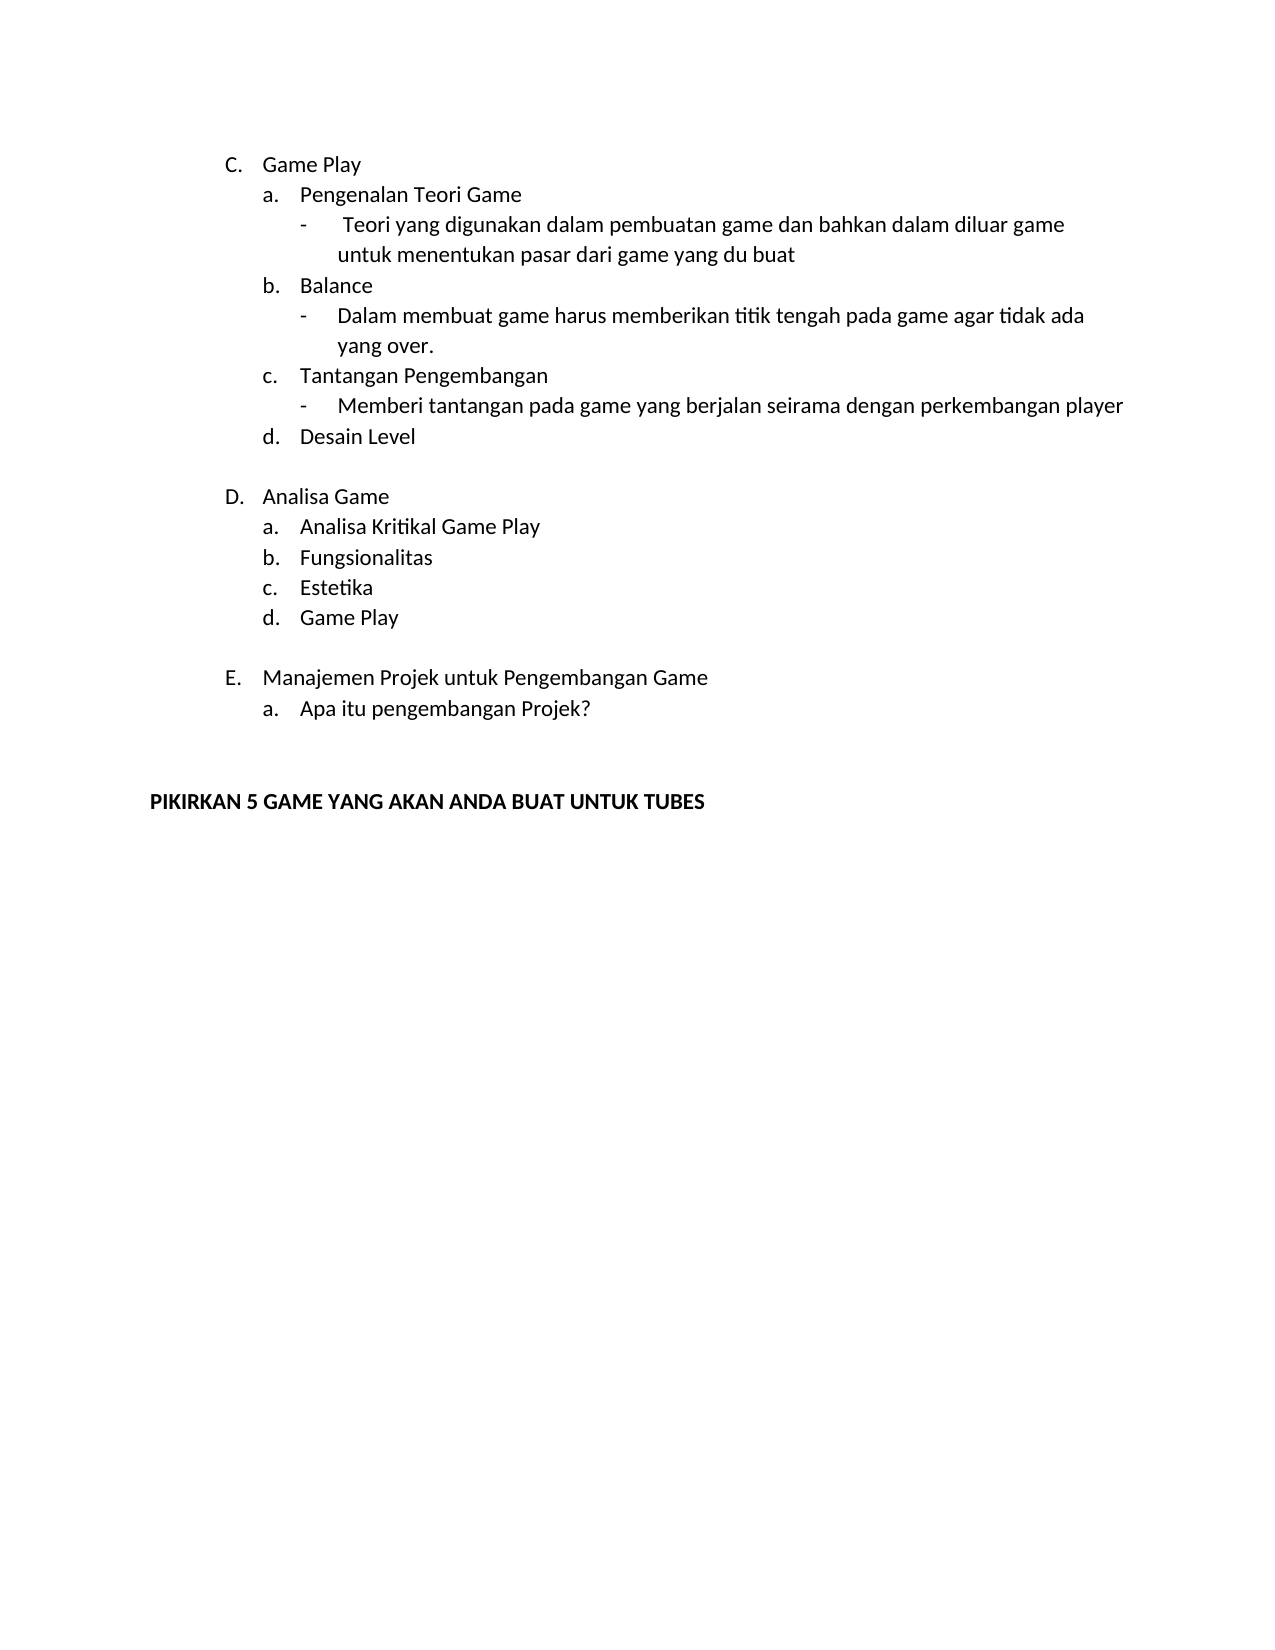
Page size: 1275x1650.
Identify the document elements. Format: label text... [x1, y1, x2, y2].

list Tantangan Pengembangan [262, 361, 1125, 389]
list Fungsionalitas [262, 543, 1125, 571]
list Pengenalan Teori Game [262, 180, 1125, 208]
text PIKIRKAN 5 GAME YANG AKAN ANDA BUAT UNTUK TUBES [150, 787, 1125, 816]
list Teori yang digunakan dalam pembuatan game dan bahkan dalam diluar game untuk menentukan pasar dari game yang du buat [300, 210, 1125, 269]
list Game Play [262, 603, 1125, 631]
list Estetika [262, 573, 1125, 601]
list Manajemen Projek untuk Pengembangan Game [225, 663, 1125, 692]
list Memberi tantangan pada game yang berjalan seirama dengan perkembangan player [300, 392, 1125, 420]
list Game Play [225, 150, 1125, 178]
list Analisa Kritikal Game Play [262, 512, 1125, 541]
list Balance [262, 271, 1125, 299]
list Dalam membuat game harus memberikan titik tengah pada game agar tidak ada yang over. [300, 301, 1125, 359]
list Apa itu pengembangan Projek? [262, 694, 1125, 722]
list Desain Level [262, 422, 1125, 450]
list Analisa Game [225, 482, 1125, 510]
